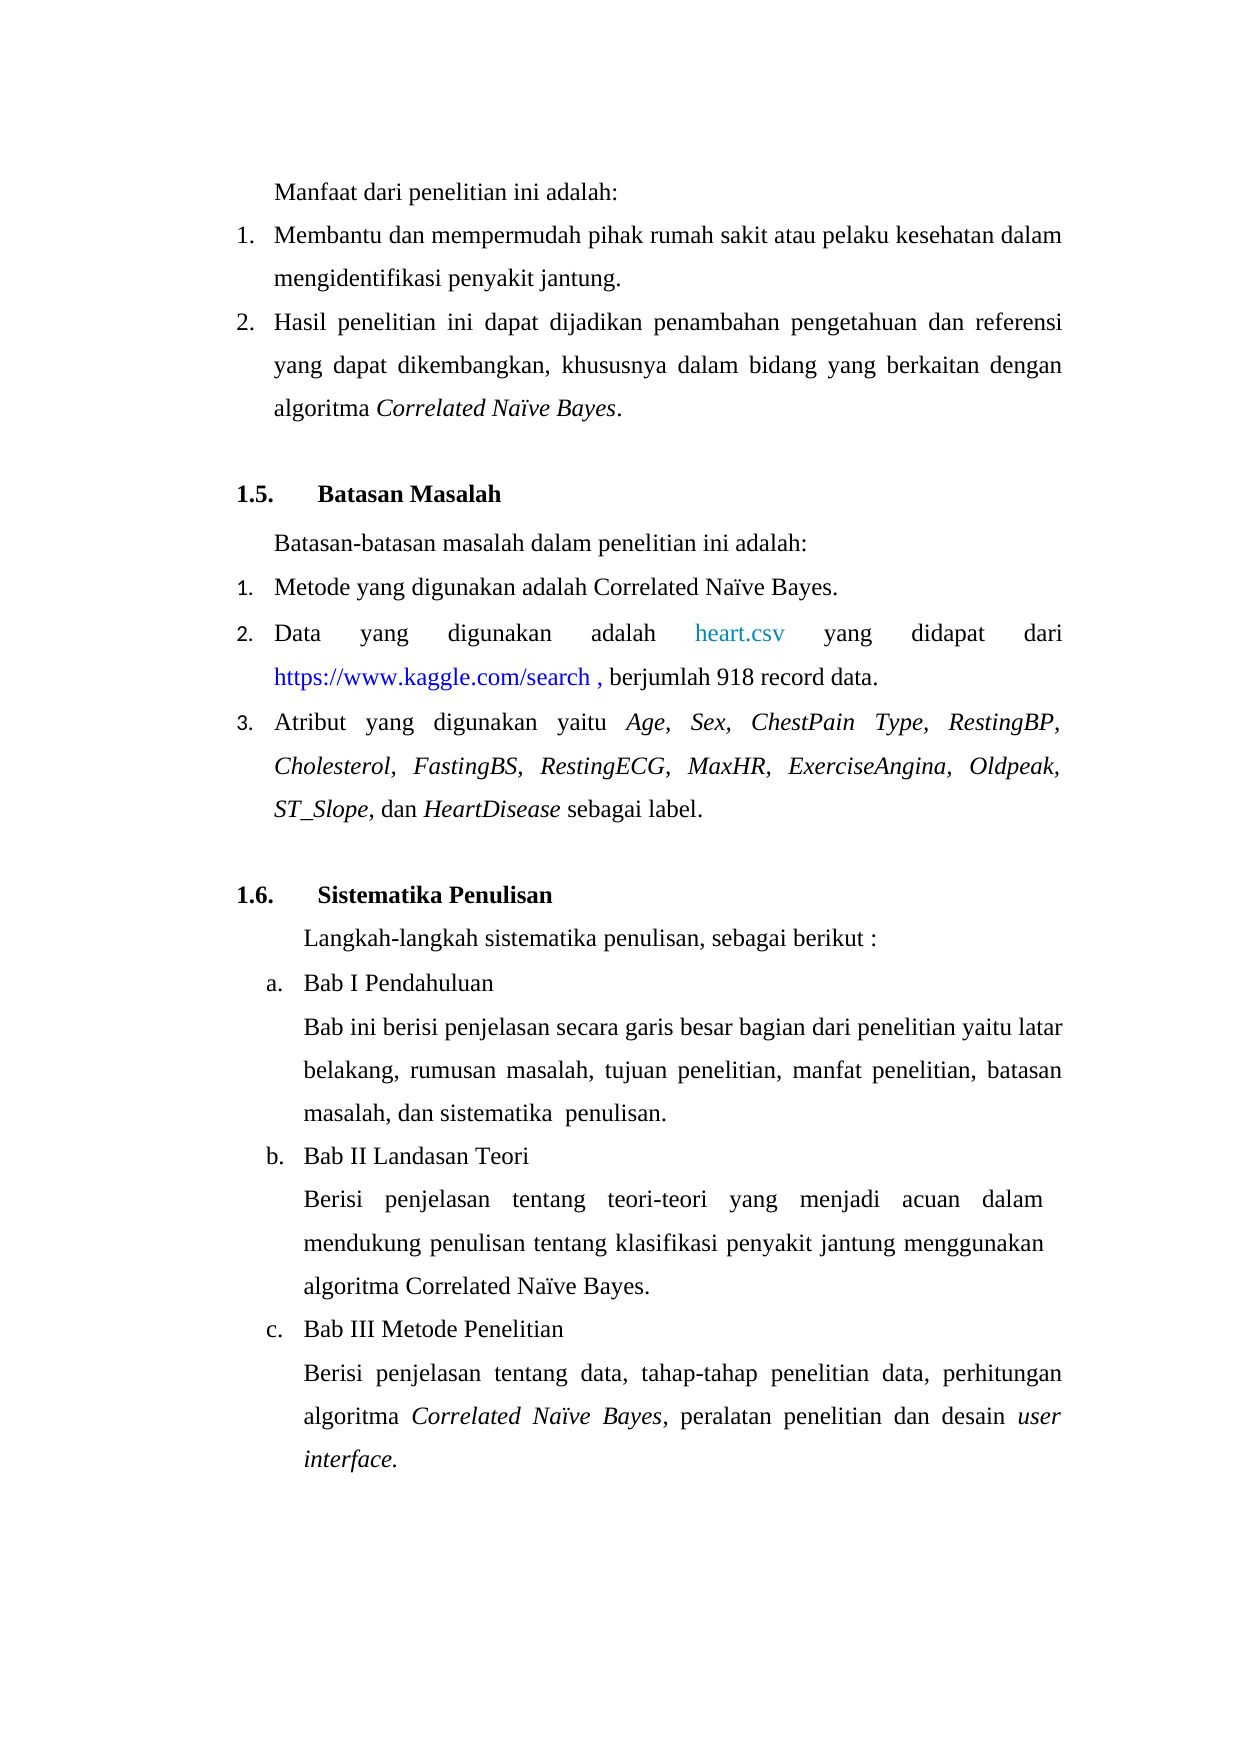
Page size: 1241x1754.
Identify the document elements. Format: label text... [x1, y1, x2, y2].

list Atribut yang digunakan yaitu Age, Sex, ChestPain Type, RestingBP, Cholesterol, FastingBS, RestingECG, MaxHR, ExerciseAngina, Oldpeak, ST_Slope, dan HeartDisease sebagai label. [236, 707, 1063, 823]
text Langkah-langkah sistematika penulisan, sebagai berikut : [236, 923, 1063, 952]
list Data yang digunakan adalah heart.csv yang didapat dari https://www.kaggle.com/search , berjumlah 918 record data. [236, 618, 1063, 690]
list Bab III Metode Penelitian [266, 1314, 1063, 1343]
list Sistematika Penulisan [236, 880, 1063, 909]
list Berisi penjelasan tentang teori-teori yang menjadi acuan dalam mendukung penulisan tentang klasifikasi penyakit jantung menggunakan algoritma Correlated Naïve Bayes. [303, 1184, 1044, 1299]
list Bab I Pendahuluan [266, 968, 1063, 996]
list Batasan Masalah [236, 479, 1063, 508]
list Hasil penelitian ini dapat dijadikan penambahan pengetahuan dan referensi yang dapat dikembangkan, khususnya dalam bidang yang berkaitan dengan algoritma Correlated Naïve Bayes. [236, 307, 1063, 422]
list Bab II Landasan Teori [266, 1141, 1044, 1170]
list Berisi penjelasan tentang data, tahap-tahap penelitian data, perhitungan algoritma Correlated Naïve Bayes, peralatan penelitian dan desain user interface. [303, 1358, 1063, 1473]
text Batasan-batasan masalah dalam penelitian ini adalah: [236, 528, 1063, 557]
list Metode yang digunakan adalah Correlated Naïve Bayes. [236, 572, 1063, 601]
list Membantu dan mempermudah pihak rumah sakit atau pelaku kesehatan dalam mengidentifikasi penyakit jantung. [236, 220, 1063, 292]
list Bab ini berisi penjelasan secara garis besar bagian dari penelitian yaitu latar belakang, rumusan masalah, tujuan penelitian, manfat penelitian, batasan masalah, dan sistematika penulisan. [303, 1012, 1063, 1127]
list Manfaat dari penelitian ini adalah: [274, 177, 1002, 206]
